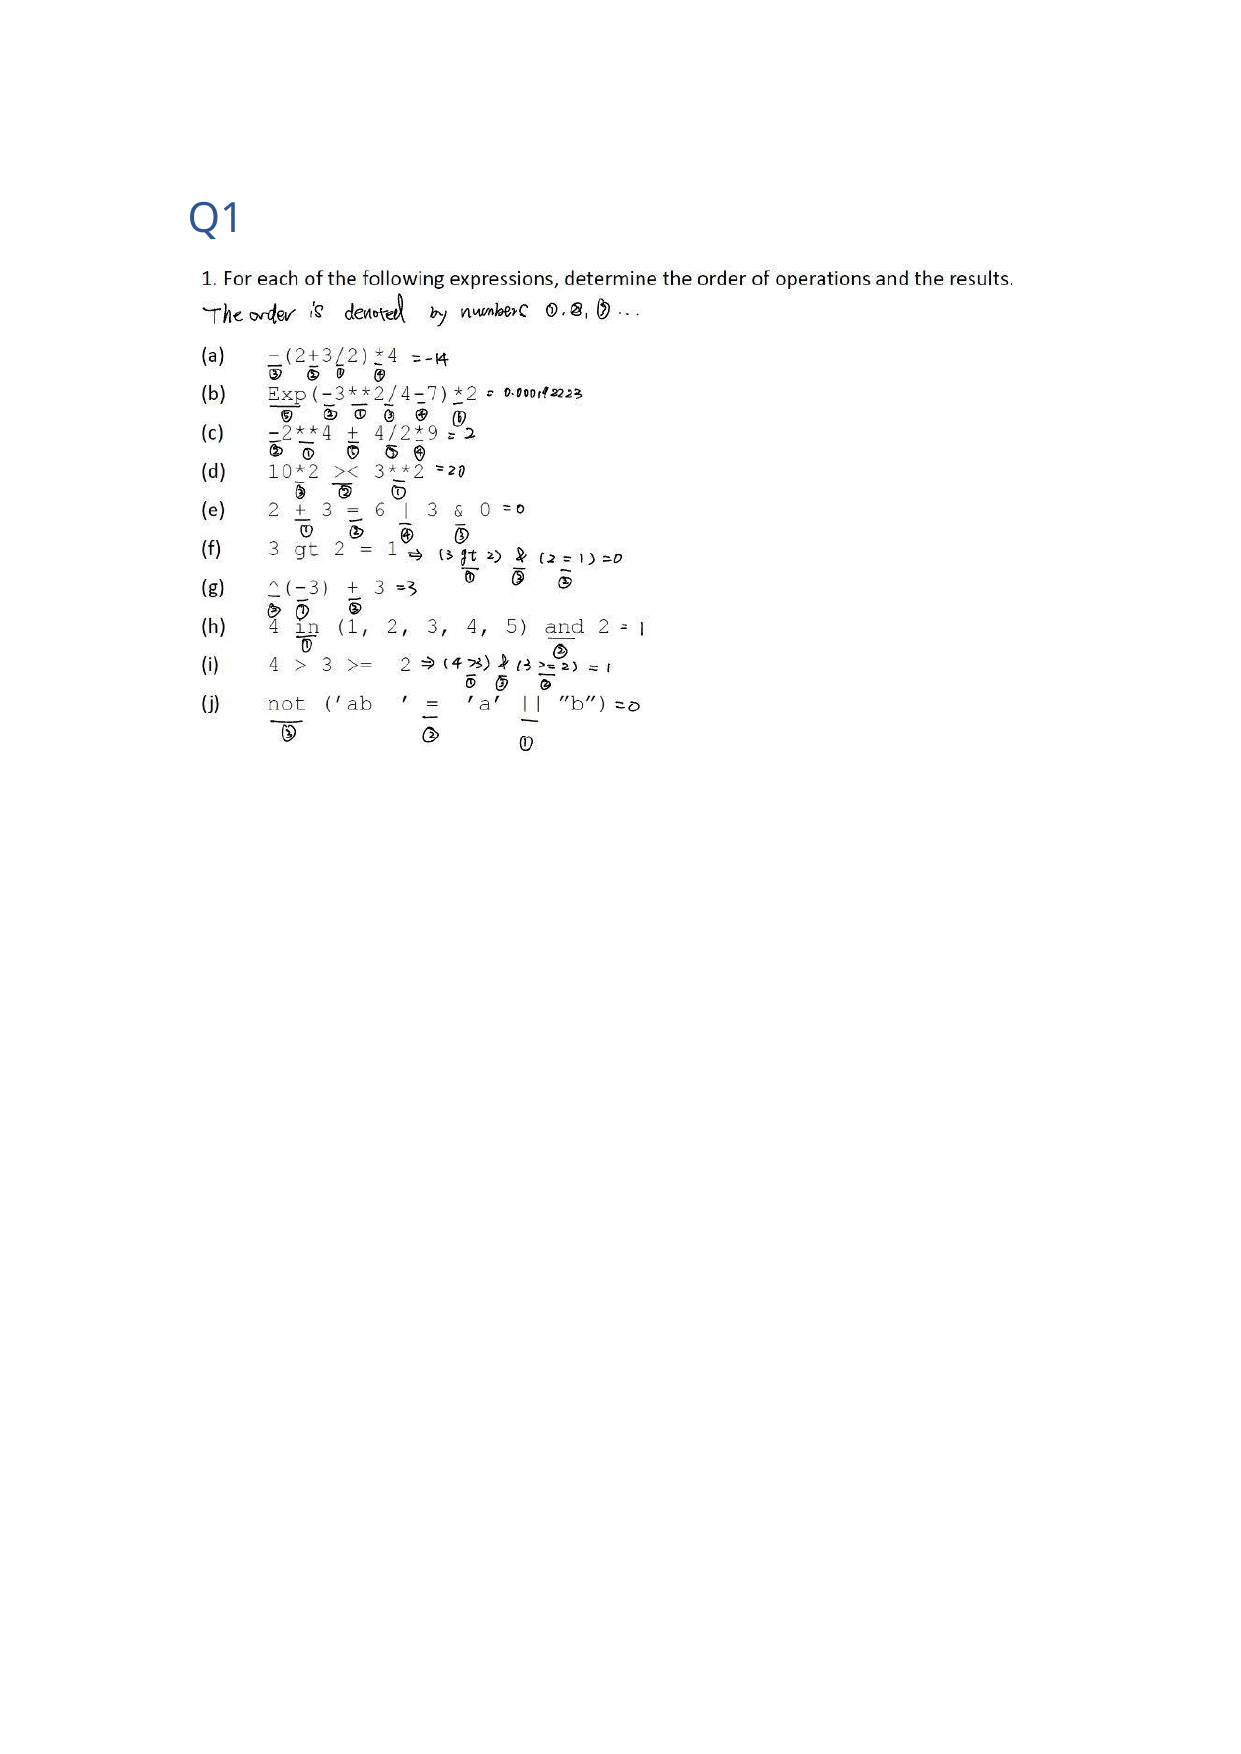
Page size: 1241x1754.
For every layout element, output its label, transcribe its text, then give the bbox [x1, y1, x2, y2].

picture [187, 257, 1053, 780]
subtitle Q1 [187, 187, 1053, 244]
